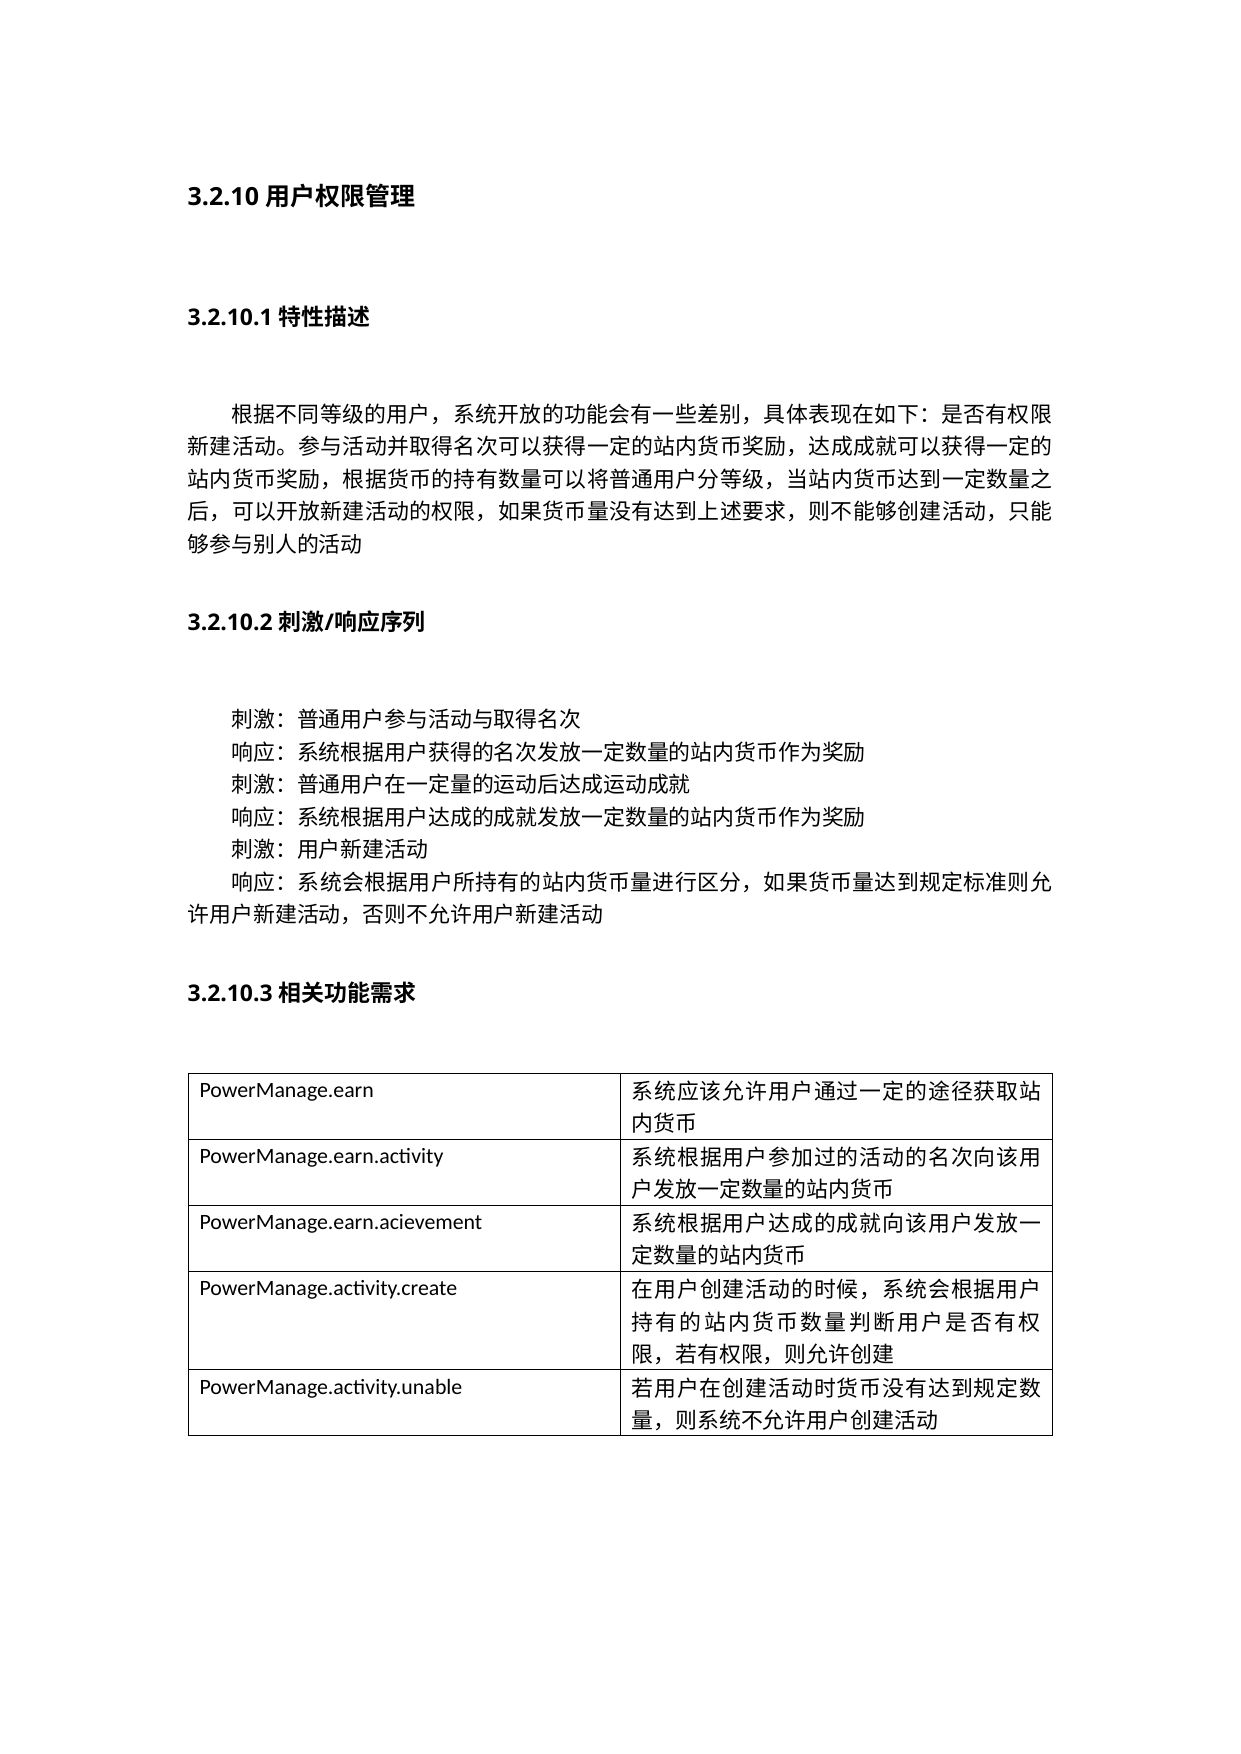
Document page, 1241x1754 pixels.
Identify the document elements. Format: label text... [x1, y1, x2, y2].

subtitle 3.2.10.2 刺激/响应序列 [187, 588, 1053, 653]
table_header PowerManage.earn [189, 1074, 620, 1138]
subtitle 3.2.10.1 特性描述 [187, 283, 1053, 348]
table_cell PowerManage.earn.acievement [189, 1206, 620, 1271]
text 刺激：普通用户参与活动与取得名次 [187, 702, 1053, 734]
text 根据不同等级的用户，系统开放的功能会有一些差别，具体表现在如下：是否有权限新建活动。参与活动并取得名次可以获得一定的站内货币奖励，达成成就可以获得一定的站内货币奖励，根据货币的持有数量可以将普通用户分等级，当站内货币达到一定数量之后，可以开放新建活动的权限，如果货币量没有达到上述要求，则不能够创建活动，只能够参与别人的活动 [187, 396, 1053, 559]
text 刺激：用户新建活动 [187, 832, 1053, 864]
table_cell PowerManage.activity.create [189, 1272, 620, 1369]
table_cell PowerManage.activity.unable [189, 1370, 620, 1435]
text 刺激：普通用户在一定量的运动后达成运动成就 [187, 767, 1053, 799]
table_cell 系统根据用户参加过的活动的名次向该用户发放一定数量的站内货币 [621, 1140, 1052, 1204]
text 响应：系统根据用户达成的成就发放一定数量的站内货币作为奖励 [187, 799, 1053, 832]
table_cell PowerManage.earn.activity [189, 1140, 620, 1204]
text 响应：系统会根据用户所持有的站内货币量进行区分，如果货币量达到规定标准则允许用户新建活动，否则不允许用户新建活动 [187, 864, 1053, 929]
text 响应：系统根据用户获得的名次发放一定数量的站内货币作为奖励 [187, 734, 1053, 767]
table_header 系统应该允许用户通过一定的途径获取站内货币 [621, 1074, 1052, 1138]
table_cell 若用户在创建活动时货币没有达到规定数量，则系统不允许用户创建活动 [621, 1370, 1052, 1435]
subtitle 3.2.10.3 相关功能需求 [187, 959, 1053, 1024]
table_cell 在用户创建活动的时候，系统会根据用户持有的站内货币数量判断用户是否有权限，若有权限，则允许创建 [621, 1272, 1052, 1369]
table_cell 系统根据用户达成的成就向该用户发放一定数量的站内货币 [621, 1206, 1052, 1271]
subtitle 3.2.10 用户权限管理 [187, 162, 1053, 227]
